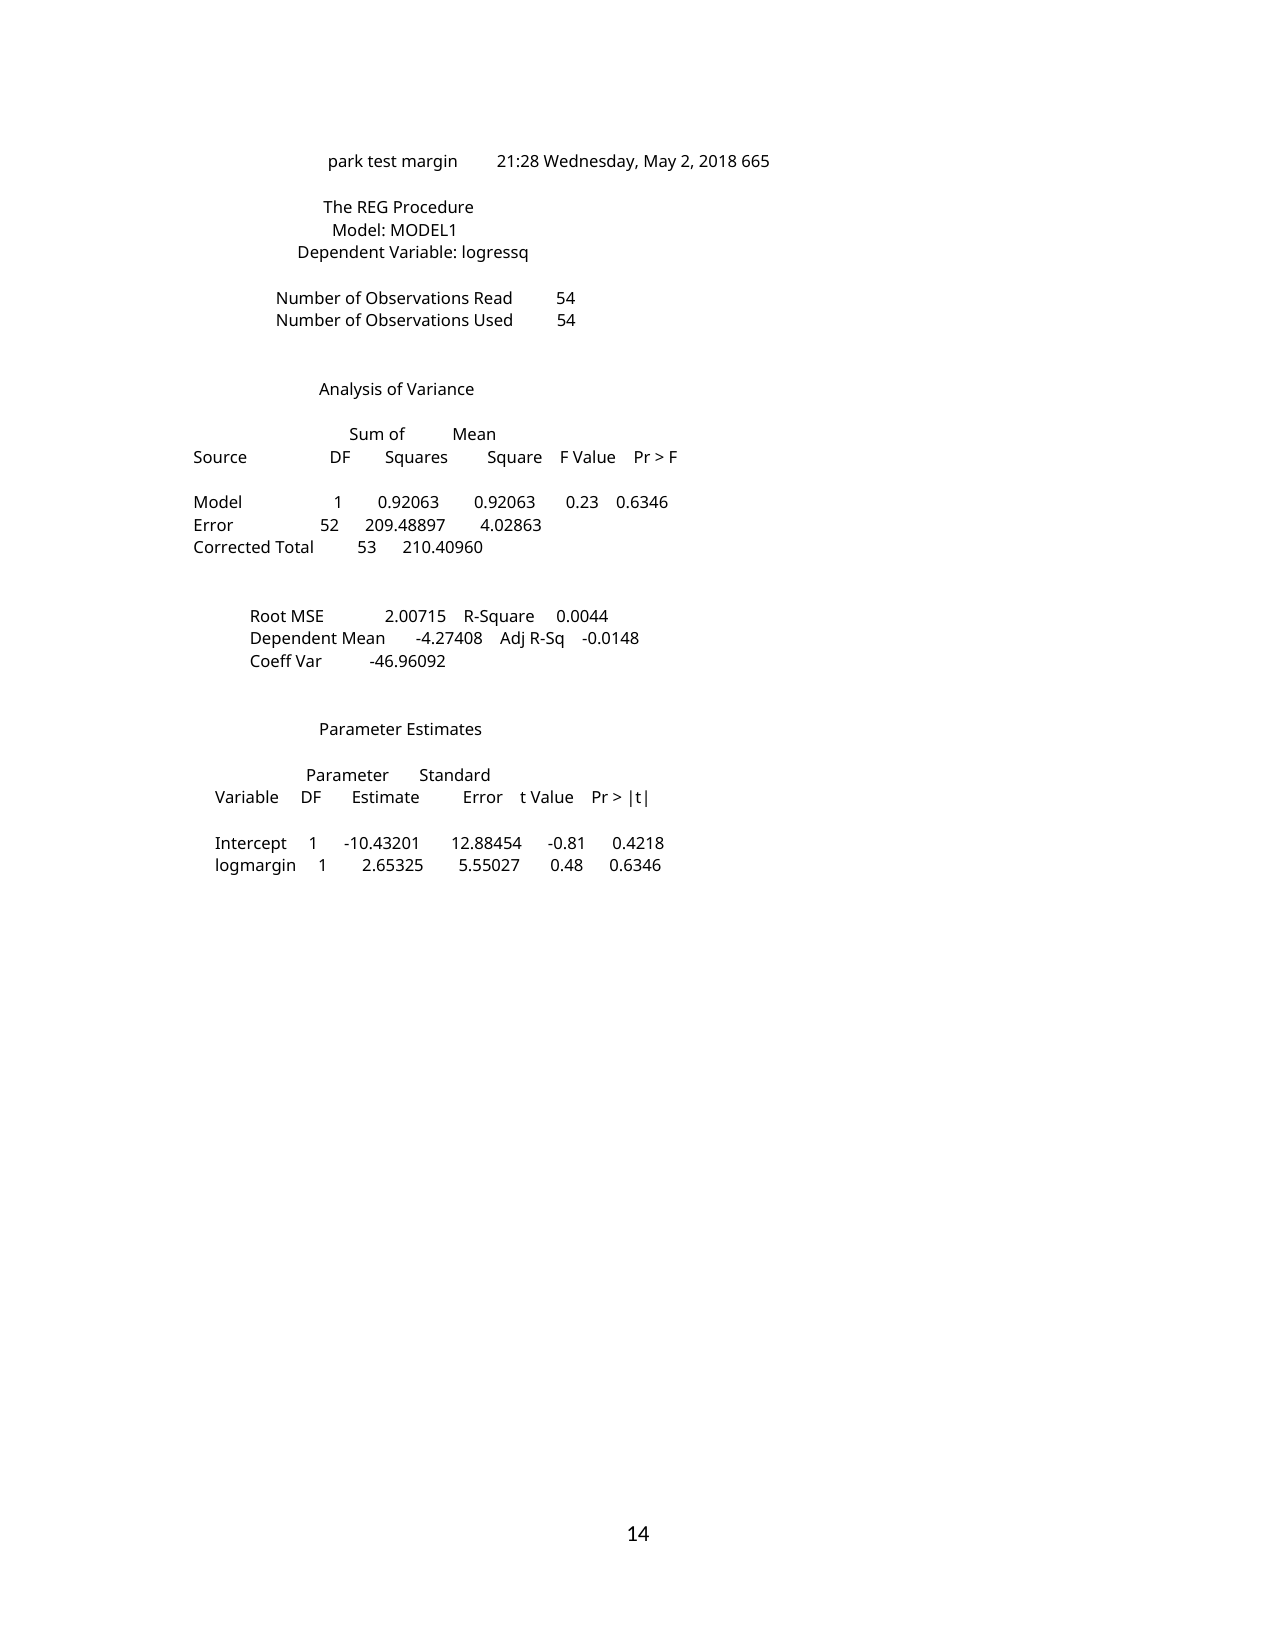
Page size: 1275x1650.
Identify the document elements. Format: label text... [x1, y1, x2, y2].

text Model 1 0.92063 0.92063 0.23 0.6346 [150, 491, 1125, 513]
text Model: MODEL1 [150, 218, 1125, 241]
text Dependent Mean -4.27408 Adj R-Sq -0.0148 [150, 627, 1125, 649]
text Number of Observations Used 54 [150, 309, 1125, 332]
text Corrected Total 53 210.40960 [150, 536, 1125, 559]
text Root MSE 2.00715 R-Square 0.0044 [150, 604, 1125, 627]
text Variable DF Estimate Error t Value Pr > |t| [150, 786, 1125, 808]
text logmargin 1 2.65325 5.55027 0.48 0.6346 [150, 854, 1125, 877]
text Parameter Standard [150, 763, 1125, 786]
text Dependent Variable: logressq [150, 241, 1125, 263]
text Parameter Estimates [150, 718, 1125, 740]
text Number of Observations Read 54 [150, 286, 1125, 309]
text The REG Procedure [150, 195, 1125, 218]
text Coeff Var -46.96092 [150, 649, 1125, 672]
text park test margin 21:28 Wednesday, May 2, 2018 665 [150, 150, 1125, 173]
text Sum of Mean [150, 422, 1125, 445]
text Analysis of Variance [150, 377, 1125, 400]
text Intercept 1 -10.43201 12.88454 -0.81 0.4218 [150, 831, 1125, 854]
text Source DF Squares Square F Value Pr > F [150, 445, 1125, 468]
text Error 52 209.48897 4.02863 [150, 513, 1125, 536]
